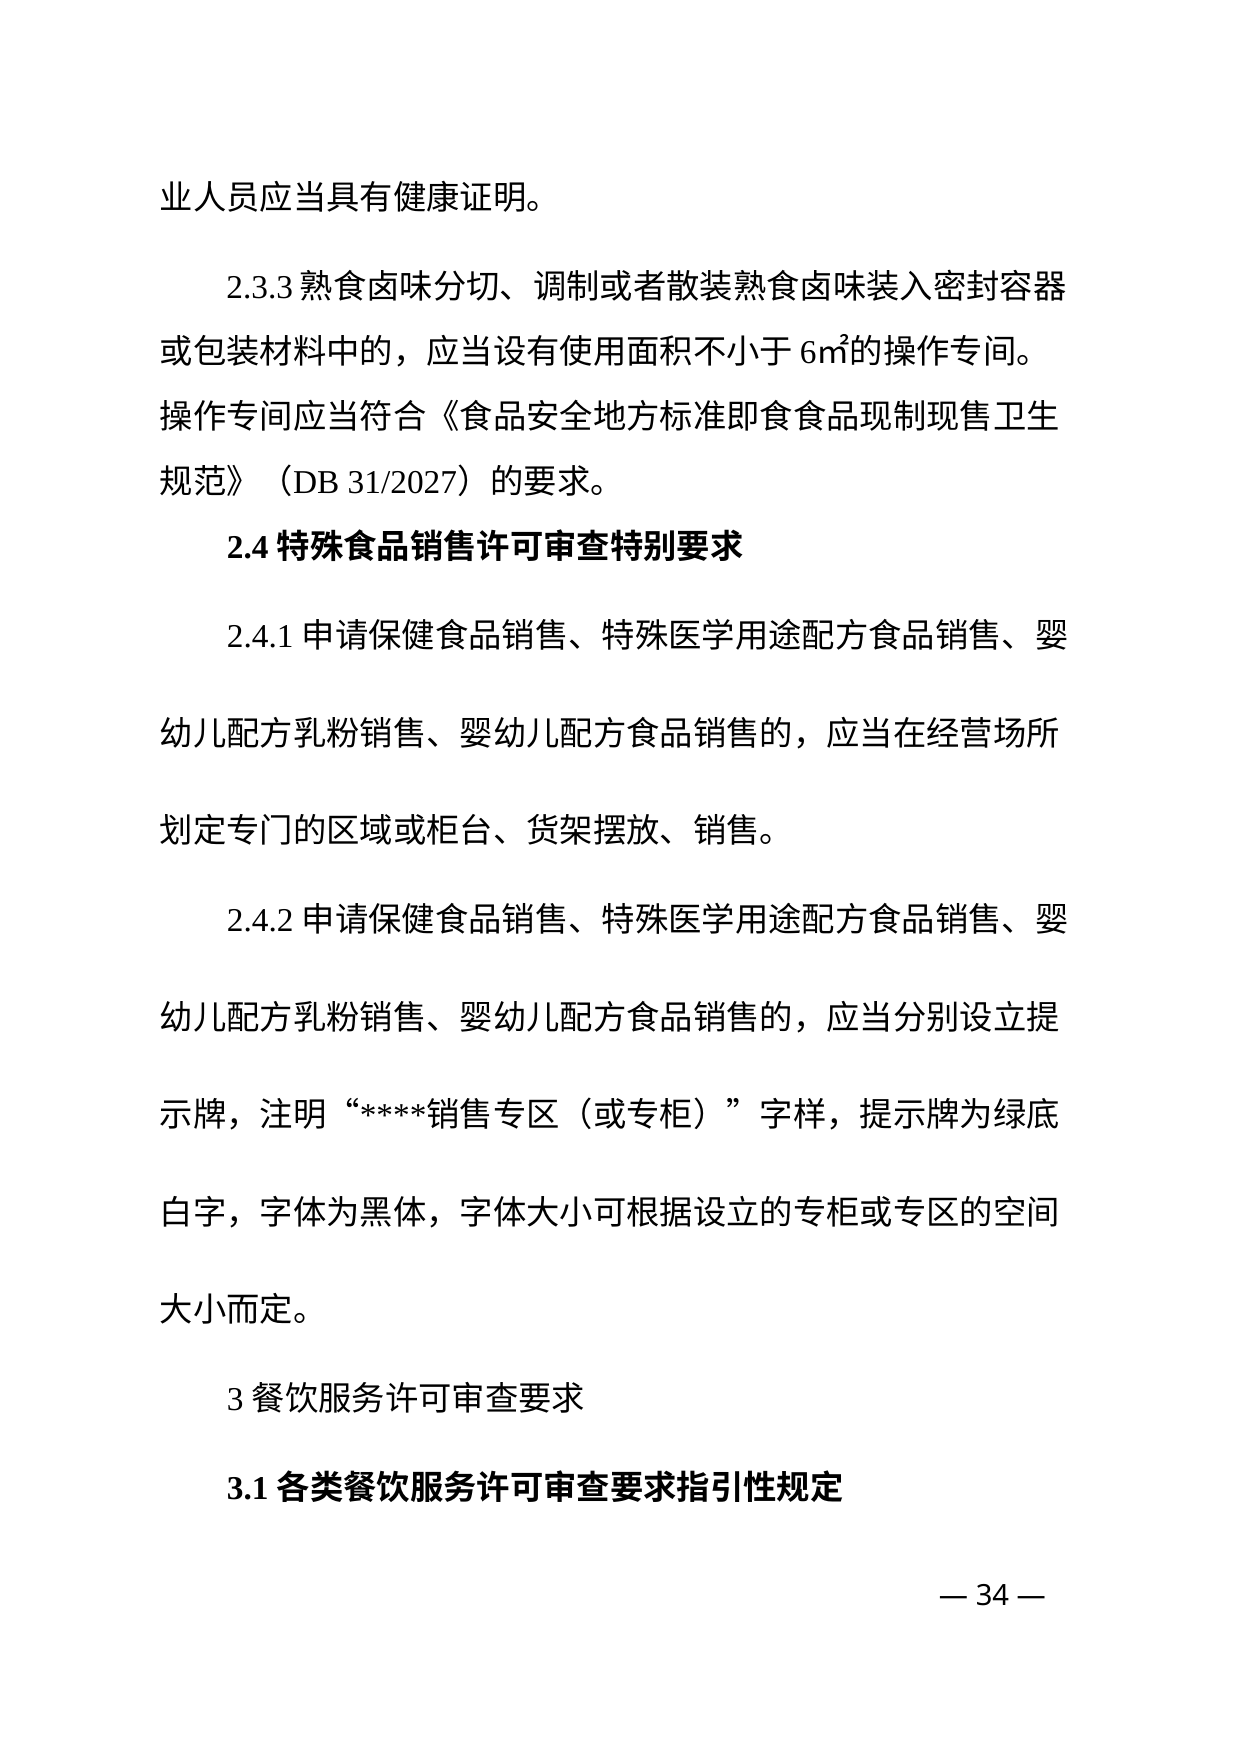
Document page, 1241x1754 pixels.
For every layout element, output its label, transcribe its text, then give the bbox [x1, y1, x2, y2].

text 2.4 特殊食品销售许可审查特别要求 [159, 511, 1081, 576]
text 2.3.3熟食卤味分切、调制或者散装熟食卤味装入密封容器或包装材料中的，应当设有使用面积不小于6㎡的操作专间。操作专间应当符合《食品安全地方标准即食食品现制现售卫生规范》（DB 31/2027）的要求。 [159, 251, 1081, 511]
text 3.1 各类餐饮服务许可审查要求指引性规定 [159, 1453, 1081, 1518]
text 2.4.2 申请保健食品销售、特殊医学用途配方食品销售、婴幼儿配方乳粉销售、婴幼儿配方食品销售的，应当分别设立提示牌，注明“****销售专区（或专柜）”字样，提示牌为绿底白字，字体为黑体，字体大小可根据设立的专柜或专区的空间大小而定。 [159, 884, 1081, 1339]
text 3 餐饮服务许可审查要求 [159, 1364, 1081, 1429]
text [159, 162, 1081, 227]
text 2.4.1 申请保健食品销售、特殊医学用途配方食品销售、婴幼儿配方乳粉销售、婴幼儿配方食品销售的，应当在经营场所划定专门的区域或柜台、货架摆放、销售。 [159, 601, 1081, 861]
